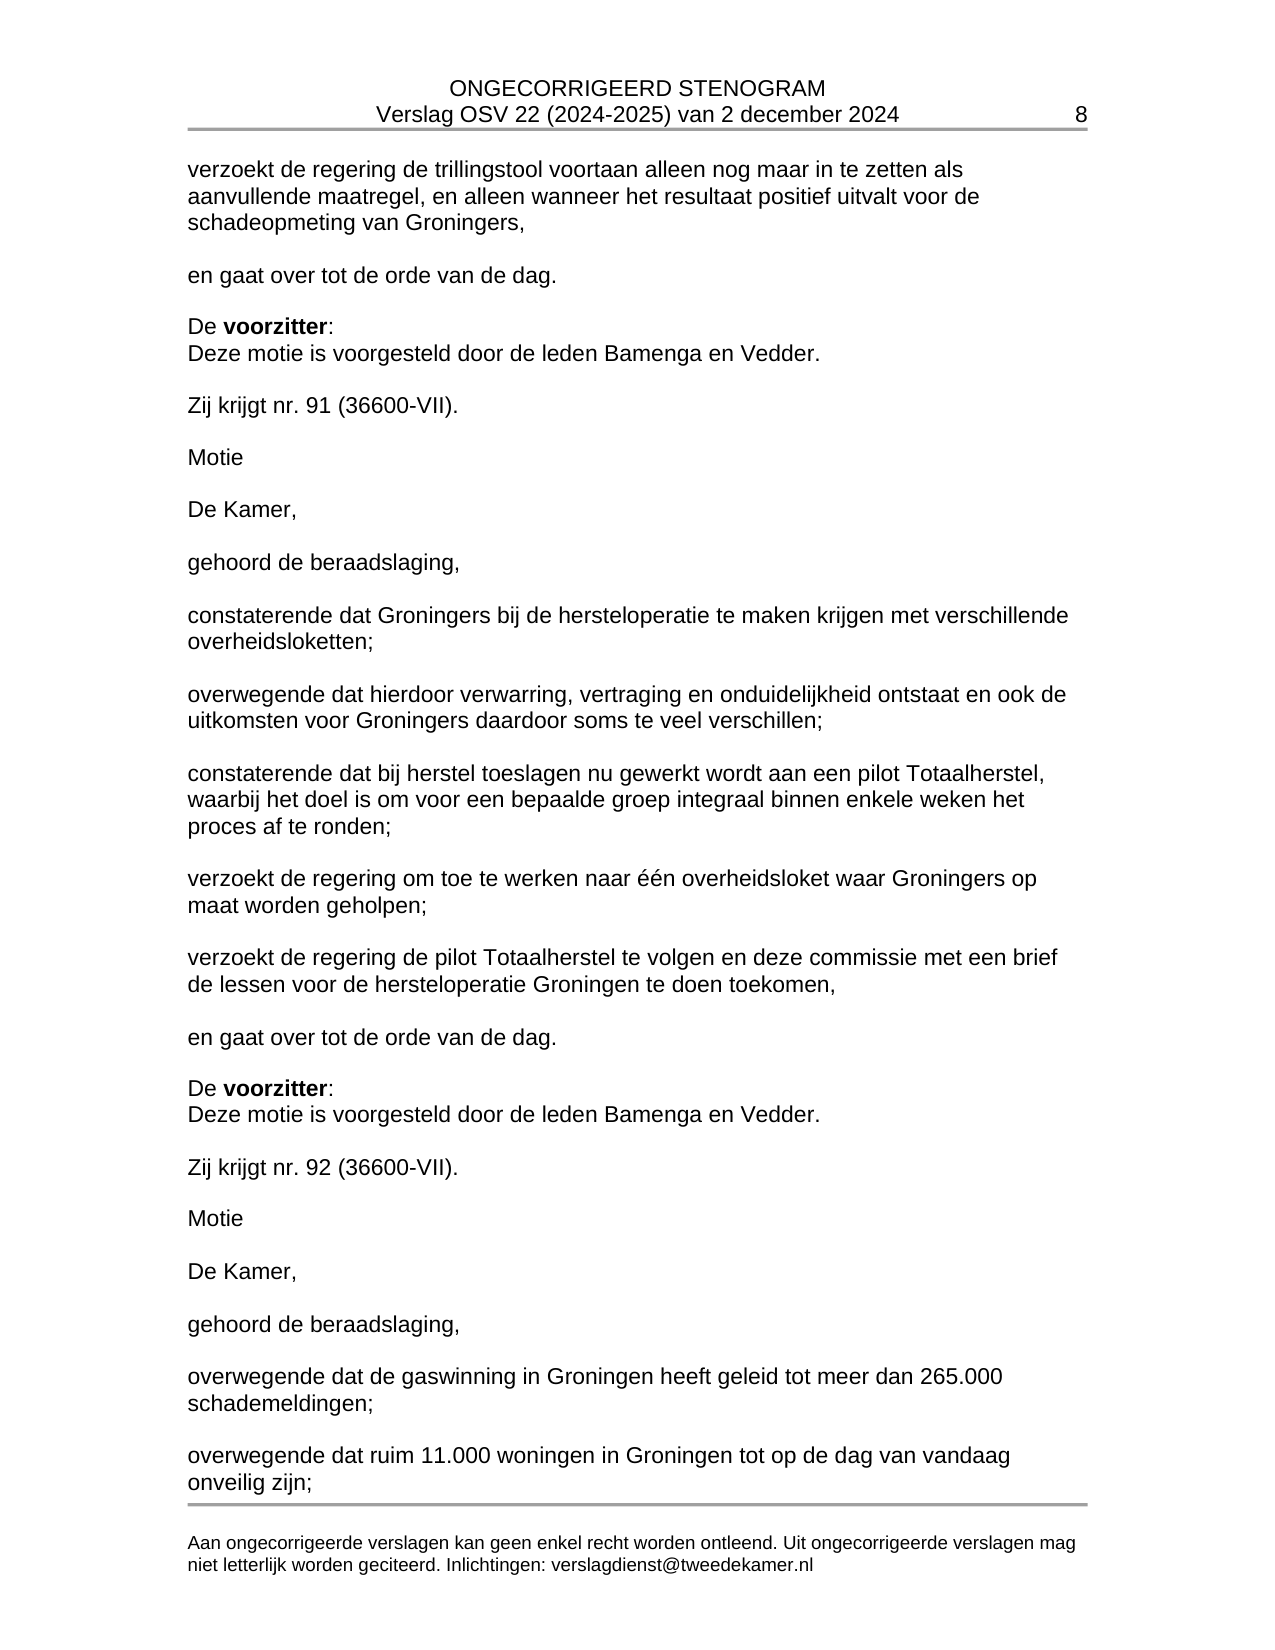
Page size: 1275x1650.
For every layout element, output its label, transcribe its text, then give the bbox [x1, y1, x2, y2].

text De voorzitter: Deze motie is voorgesteld door de leden Bamenga en Vedder. Zij krijgt nr. 92 (36600-VII). [187, 1075, 1087, 1180]
text De voorzitter: Deze motie is voorgesteld door de leden Bamenga en Vedder. Zij krijgt nr. 91 (36600-VII). [187, 313, 1087, 419]
text Motie De Kamer, gehoord de beraadslaging, constaterende dat Groningers bij de hersteloperatie te maken krijgen met verschillende overheidsloketten; overwegende dat hierdoor verwarring, vertraging en onduidelijkheid ontstaat en ook de uitkomsten voor Groningers daardoor soms te veel verschillen; constaterende dat bij herstel toeslagen nu gewerkt wordt aan een pilot Totaalherstel, waarbij het doel is om voor een bepaalde groep integraal binnen enkele weken het proces af te ronden; verzoekt de regering om toe te werken naar één overheidsloket waar Groningers op maat worden geholpen; verzoekt de regering de pilot Totaalherstel te volgen en deze commissie met een brief de lessen voor de hersteloperatie Groningen te doen toekomen, en gaat over tot de orde van de dag. [187, 444, 1087, 1050]
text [187, 1205, 1087, 1495]
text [187, 156, 1087, 288]
